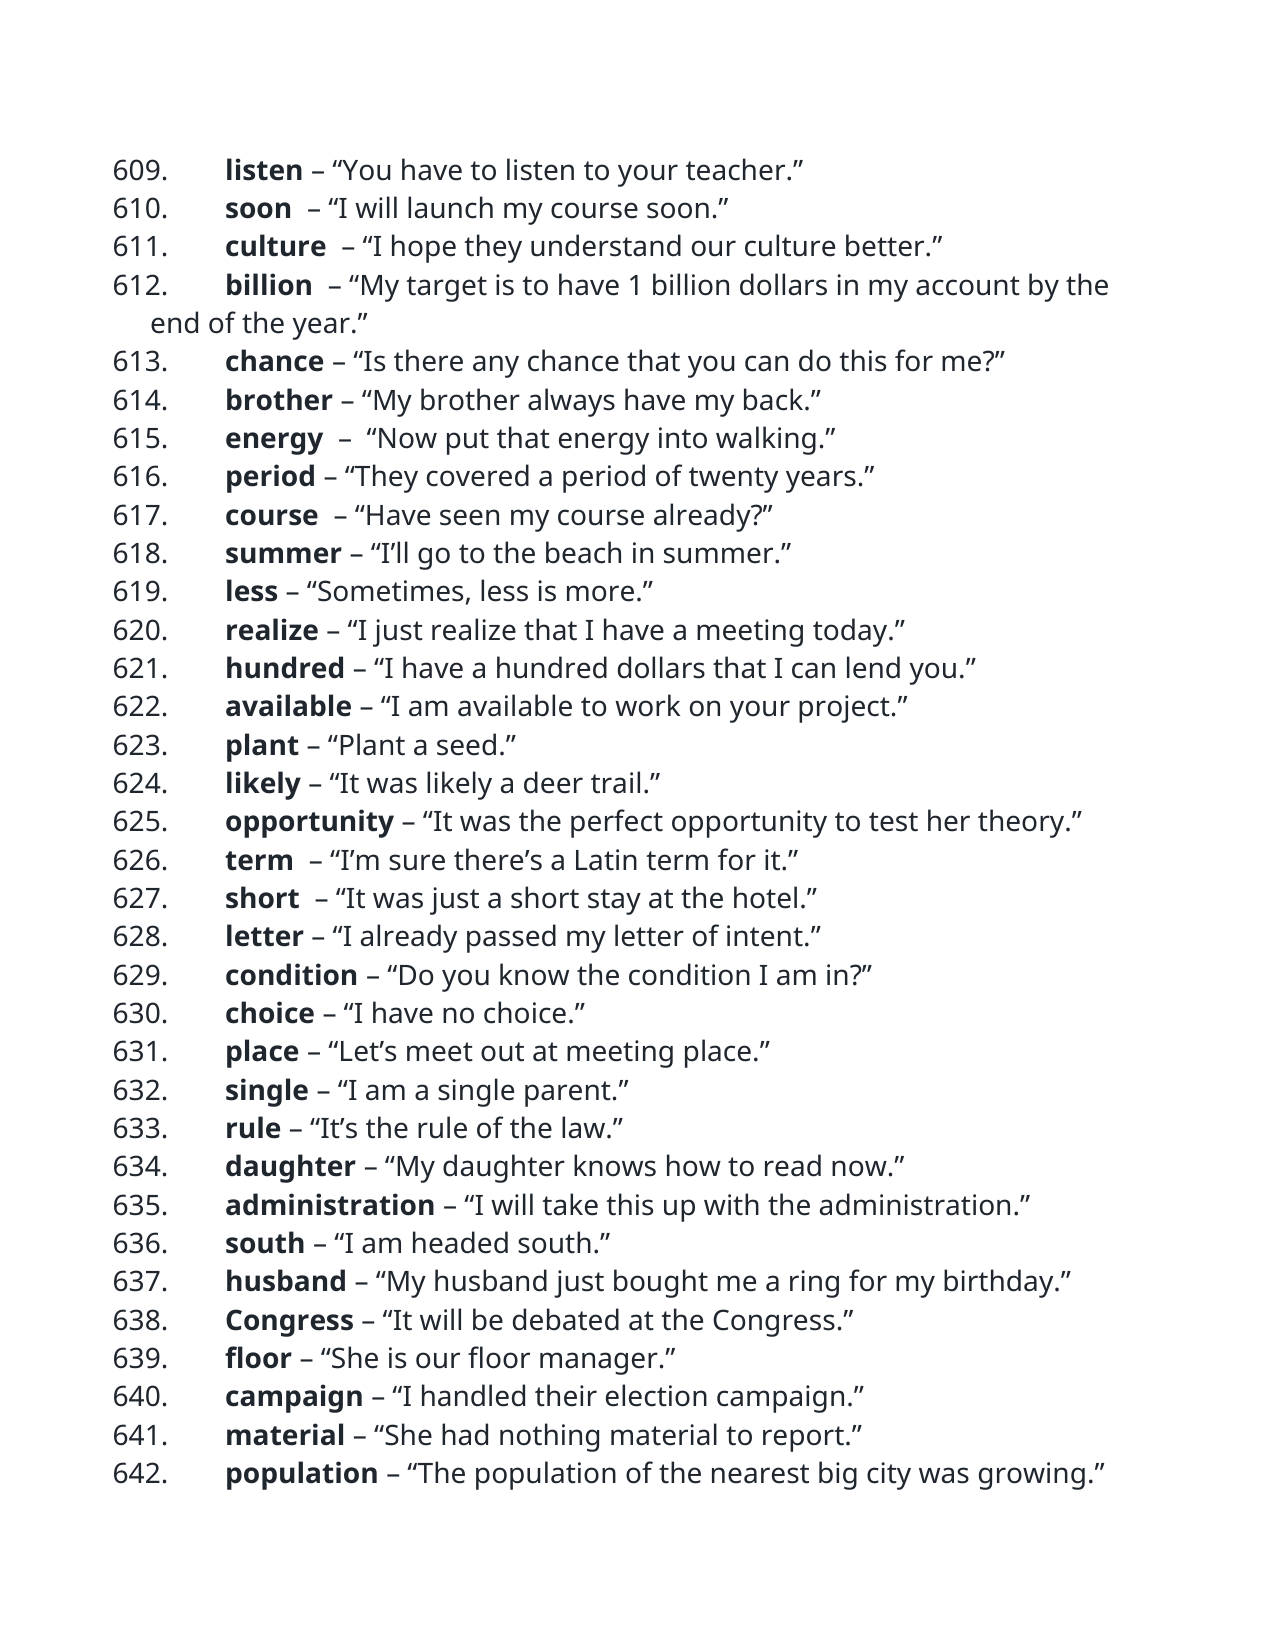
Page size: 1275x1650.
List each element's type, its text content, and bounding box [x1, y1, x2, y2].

list letter – “I already passed my letter of intent.” [112, 917, 1125, 955]
list listen – “You have to listen to your teacher.” [112, 150, 1125, 188]
list chance – “Is there any chance that you can do this for me?” [112, 342, 1125, 380]
list Congress – “It will be debated at the Congress.” [112, 1300, 1125, 1338]
list south – “I am headed south.” [112, 1223, 1125, 1262]
list daughter – “My daughter knows how to read now.” [112, 1147, 1125, 1185]
list course – “Have seen my course already?” [112, 495, 1125, 533]
list period – “They covered a period of twenty years.” [112, 457, 1125, 495]
list likely – “It was likely a deer trail.” [112, 763, 1125, 802]
list opportunity – “It was the perfect opportunity to test her theory.” [112, 802, 1125, 840]
list brother – “My brother always have my back.” [112, 380, 1125, 418]
list floor – “She is our floor manager.” [112, 1338, 1125, 1377]
list billion – “My target is to have 1 billion dollars in my account by the end of the year.” [112, 265, 1125, 342]
list energy – “Now put that energy into walking.” [112, 418, 1125, 457]
list place – “Let’s meet out at meeting place.” [112, 1032, 1125, 1070]
list term – “I’m sure there’s a Latin term for it.” [112, 840, 1125, 878]
list short – “It was just a short stay at the hotel.” [112, 878, 1125, 917]
list single – “I am a single parent.” [112, 1070, 1125, 1108]
list hundred – “I have a hundred dollars that I can lend you.” [112, 648, 1125, 687]
list culture – “I hope they understand our culture better.” [112, 227, 1125, 265]
list condition – “Do you know the condition I am in?” [112, 955, 1125, 993]
list rule – “It’s the rule of the law.” [112, 1108, 1125, 1147]
list population – “The population of the nearest big city was growing.” [112, 1453, 1125, 1492]
list summer – “I’ll go to the beach in summer.” [112, 533, 1125, 572]
list husband – “My husband just bought me a ring for my birthday.” [112, 1262, 1125, 1300]
list choice – “I have no choice.” [112, 993, 1125, 1032]
list material – “She had nothing material to report.” [112, 1415, 1125, 1453]
list available – “I am available to work on your project.” [112, 687, 1125, 725]
list realize – “I just realize that I have a meeting today.” [112, 610, 1125, 648]
list administration – “I will take this up with the administration.” [112, 1185, 1125, 1223]
list soon – “I will launch my course soon.” [112, 188, 1125, 227]
list plant – “Plant a seed.” [112, 725, 1125, 763]
list less – “Sometimes, less is more.” [112, 572, 1125, 610]
list campaign – “I handled their election campaign.” [112, 1377, 1125, 1415]
